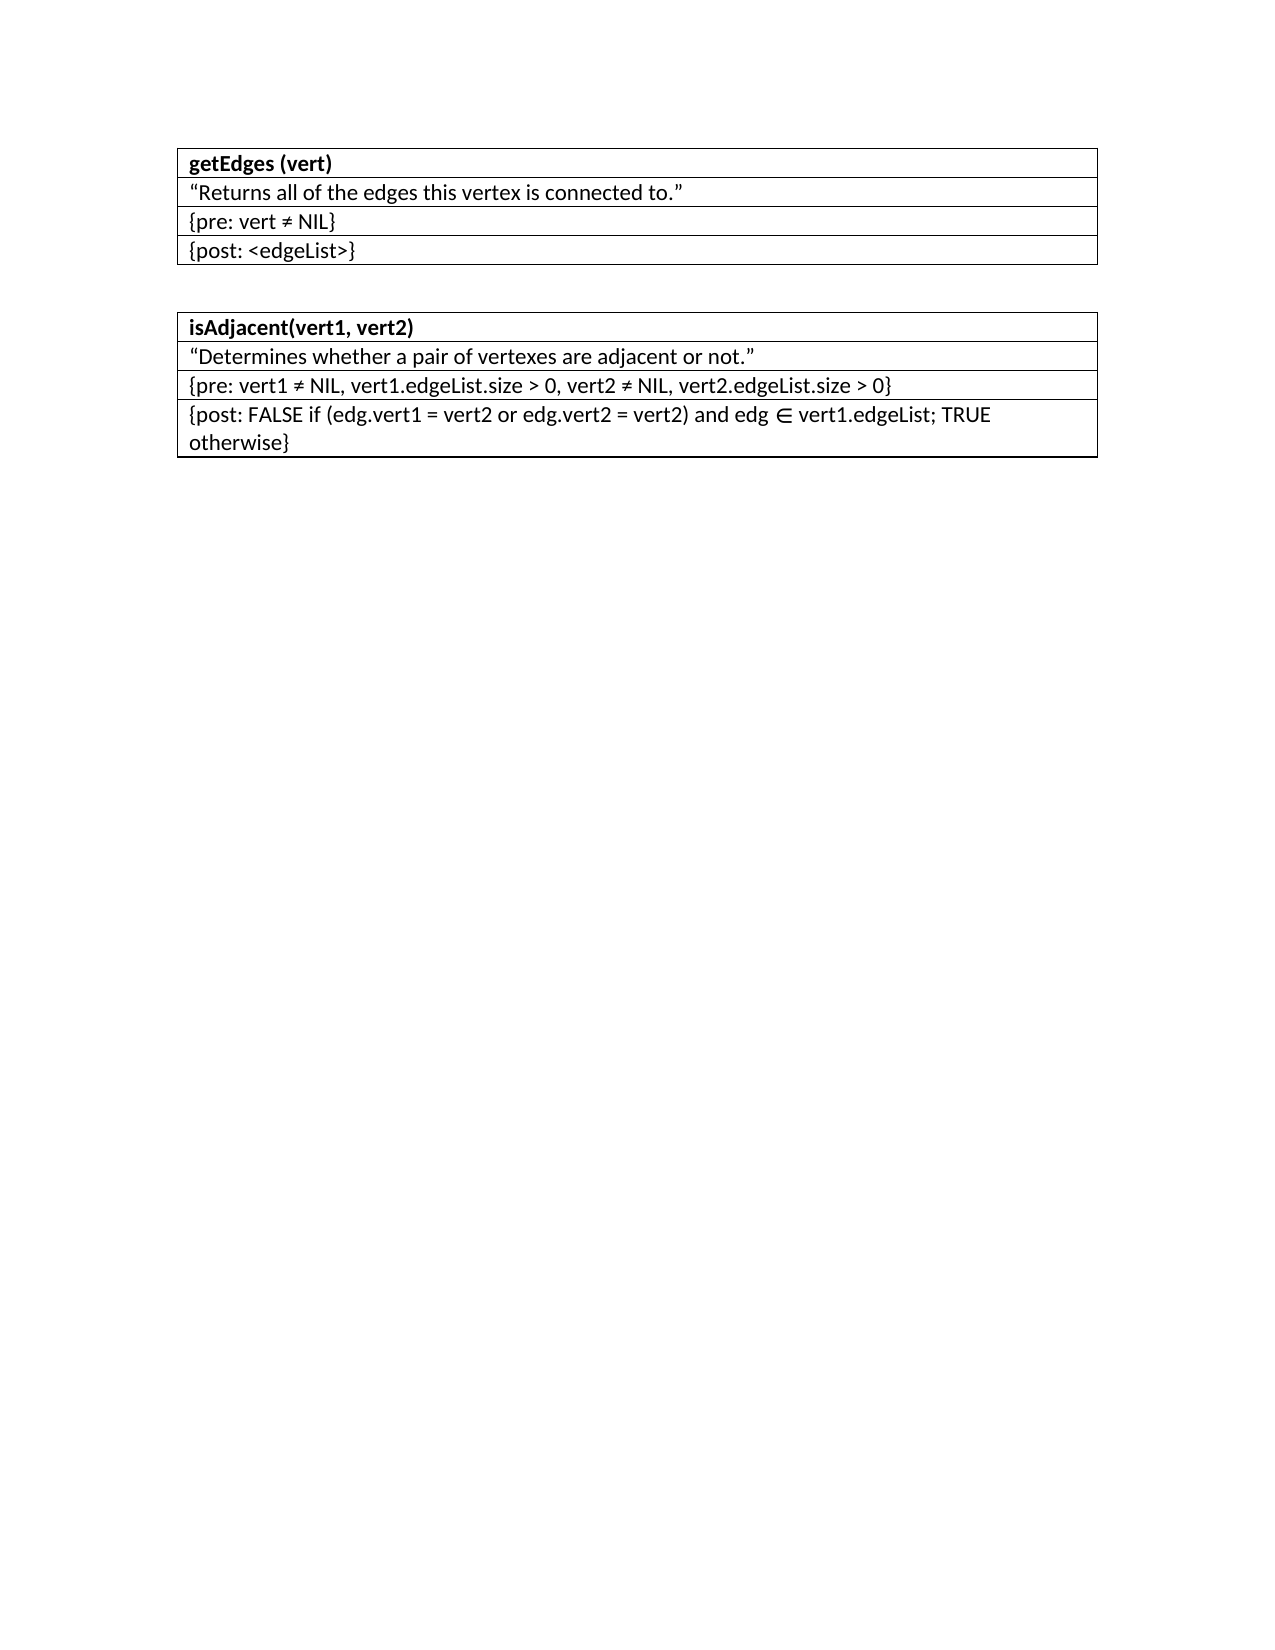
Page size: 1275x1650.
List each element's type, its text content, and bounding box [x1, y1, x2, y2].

table_cell {pre: vert ≠ NIL} [178, 207, 1097, 235]
table_header getEdges (vert) [178, 149, 1097, 177]
table_cell {pre: vert1 ≠ NIL, vert1.edgeList.size > 0, vert2 ≠ NIL, vert2.edgeList.size > 0} [178, 371, 1097, 399]
table_cell {post: <edgeList>} [178, 236, 1097, 264]
table_cell “Determines whether a pair of vertexes are adjacent or not.” [178, 342, 1097, 370]
table_header isAdjacent(vert1, vert2) [178, 313, 1097, 341]
table_cell “Returns all of the edges this vertex is connected to.” [178, 178, 1097, 206]
table_cell {post: FALSE if (edg.vert1 = vert2 or edg.vert2 = vert2) and edg ∈ vert1.edgeList; TRUE otherwise} [178, 400, 1097, 456]
